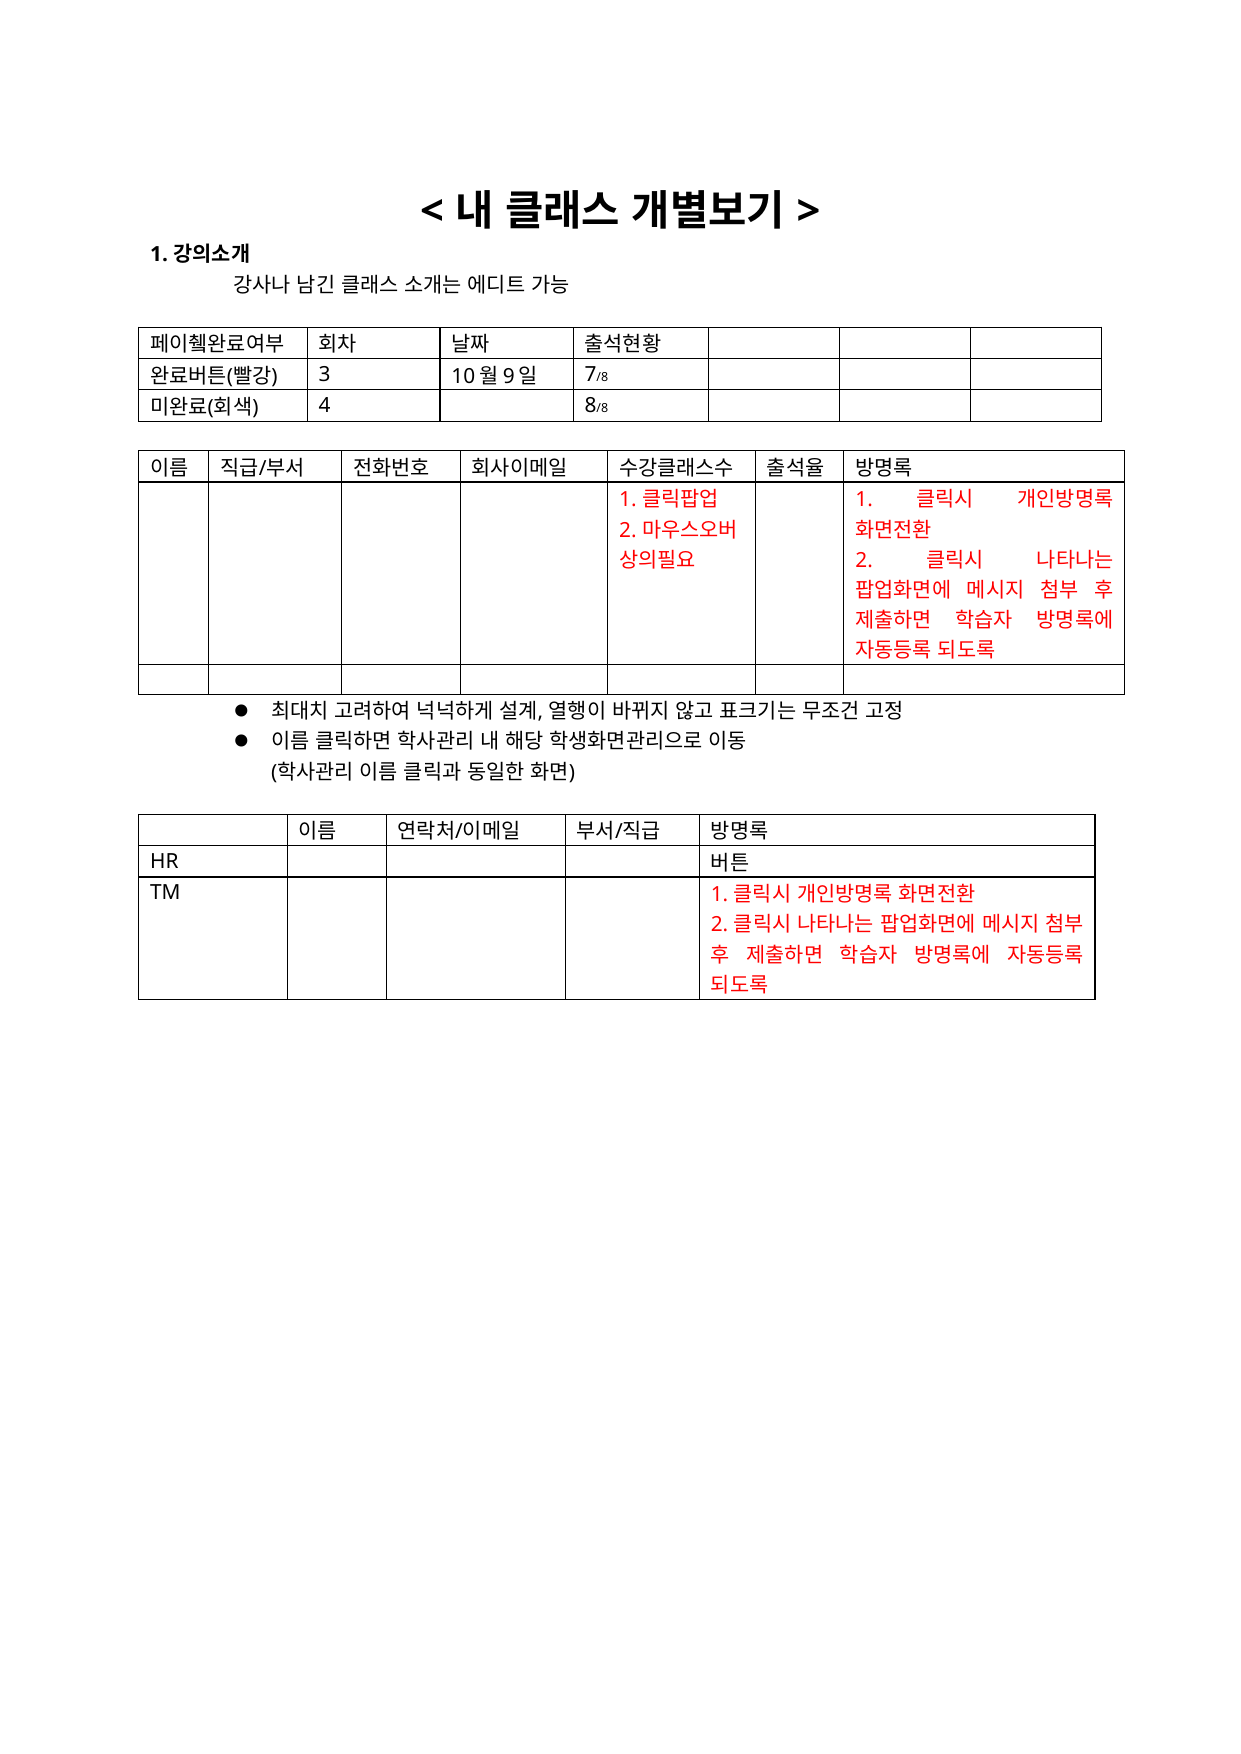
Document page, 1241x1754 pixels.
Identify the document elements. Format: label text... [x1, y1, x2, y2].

table_cell [387, 878, 565, 998]
table_cell 3 [308, 359, 439, 389]
table_header 수강클래스수 [608, 451, 755, 481]
table_header 직급/부서 [209, 451, 341, 481]
table_header 전화번호 [342, 451, 460, 481]
list 이름 클릭하면 학사관리 내 해당 학생화면관리으로 이동 [233, 725, 1090, 755]
table_header 출석현황 [574, 328, 708, 358]
table_header 회사이메일 [461, 451, 607, 481]
table_cell [139, 483, 208, 664]
table_cell [441, 390, 573, 421]
table_cell 1. 클릭시 개인방명록 화면전환 2. 클릭시 나타나는 팝업화면에 메시지 첨부 후 제출하면 학습자 방명록에 자동등록 되도록 [700, 878, 1094, 998]
table_cell [566, 878, 699, 998]
table_cell [840, 390, 970, 421]
table_header 부서/직급 [566, 815, 699, 845]
table_cell [971, 359, 1101, 389]
table_cell [840, 359, 970, 389]
table_cell 1. 클릭팝업 2. 마우스오버 상의필요 [608, 483, 755, 664]
table_cell [608, 665, 755, 693]
table_header 출석율 [756, 451, 843, 481]
table_cell [209, 665, 341, 693]
table_cell 버튼 [700, 846, 1094, 876]
table_cell 10월9일 [441, 359, 573, 389]
table_cell [844, 665, 1124, 693]
table_cell [709, 359, 839, 389]
table_cell [709, 390, 839, 421]
text (학사관리 이름 클릭과 동일한 화면) [271, 755, 1090, 785]
table_cell [342, 665, 460, 693]
table_header [139, 815, 287, 845]
table_cell 4 [308, 390, 439, 421]
table_cell [288, 878, 386, 998]
table_cell TM [139, 878, 287, 998]
table_cell [756, 665, 843, 693]
table_cell [288, 846, 386, 876]
table_header [709, 328, 839, 358]
table_cell [139, 665, 208, 693]
table_header 방명록 [700, 815, 1094, 845]
table_header [971, 328, 1101, 358]
table_cell [461, 665, 607, 693]
table_cell [387, 846, 565, 876]
table_cell [209, 483, 341, 664]
table_header [840, 328, 970, 358]
table_cell [461, 483, 607, 664]
table_cell [566, 846, 699, 876]
table_cell 1. 클릭시 개인방명록 화면전환 2. 클릭시 나타나는 팝업화면에 메시지 첨부 후 제출하면 학습자 방명록에 자동등록 되도록 [844, 483, 1124, 664]
table_cell HR [139, 846, 287, 876]
text < 내 클래스 개별보기 > [150, 177, 1090, 238]
table_cell [971, 390, 1101, 421]
table_cell 완료버튼(빨강) [139, 359, 307, 389]
table_header 방명록 [844, 451, 1124, 481]
table_cell [342, 483, 460, 664]
table_header 회차 [308, 328, 439, 358]
table_header 날짜 [441, 328, 573, 358]
table_cell [756, 483, 843, 664]
list 최대치 고려하여 넉넉하게 설계, 열행이 바뀌지 않고 표크기는 무조건 고정 [233, 695, 1090, 725]
table_cell 8/8 [574, 390, 708, 421]
table_header 이름 [139, 451, 208, 481]
text 1. 강의소개 [150, 238, 1090, 268]
table_header 연락처/이메일 [387, 815, 565, 845]
text 강사나 남긴 클래스 소개는 에디트 가능 [150, 268, 1090, 298]
table_cell 미완료(회색) [139, 390, 307, 421]
table_header 이름 [288, 815, 386, 845]
table_cell 7/8 [574, 359, 708, 389]
table_header 페이췤완료여부 [139, 328, 307, 358]
